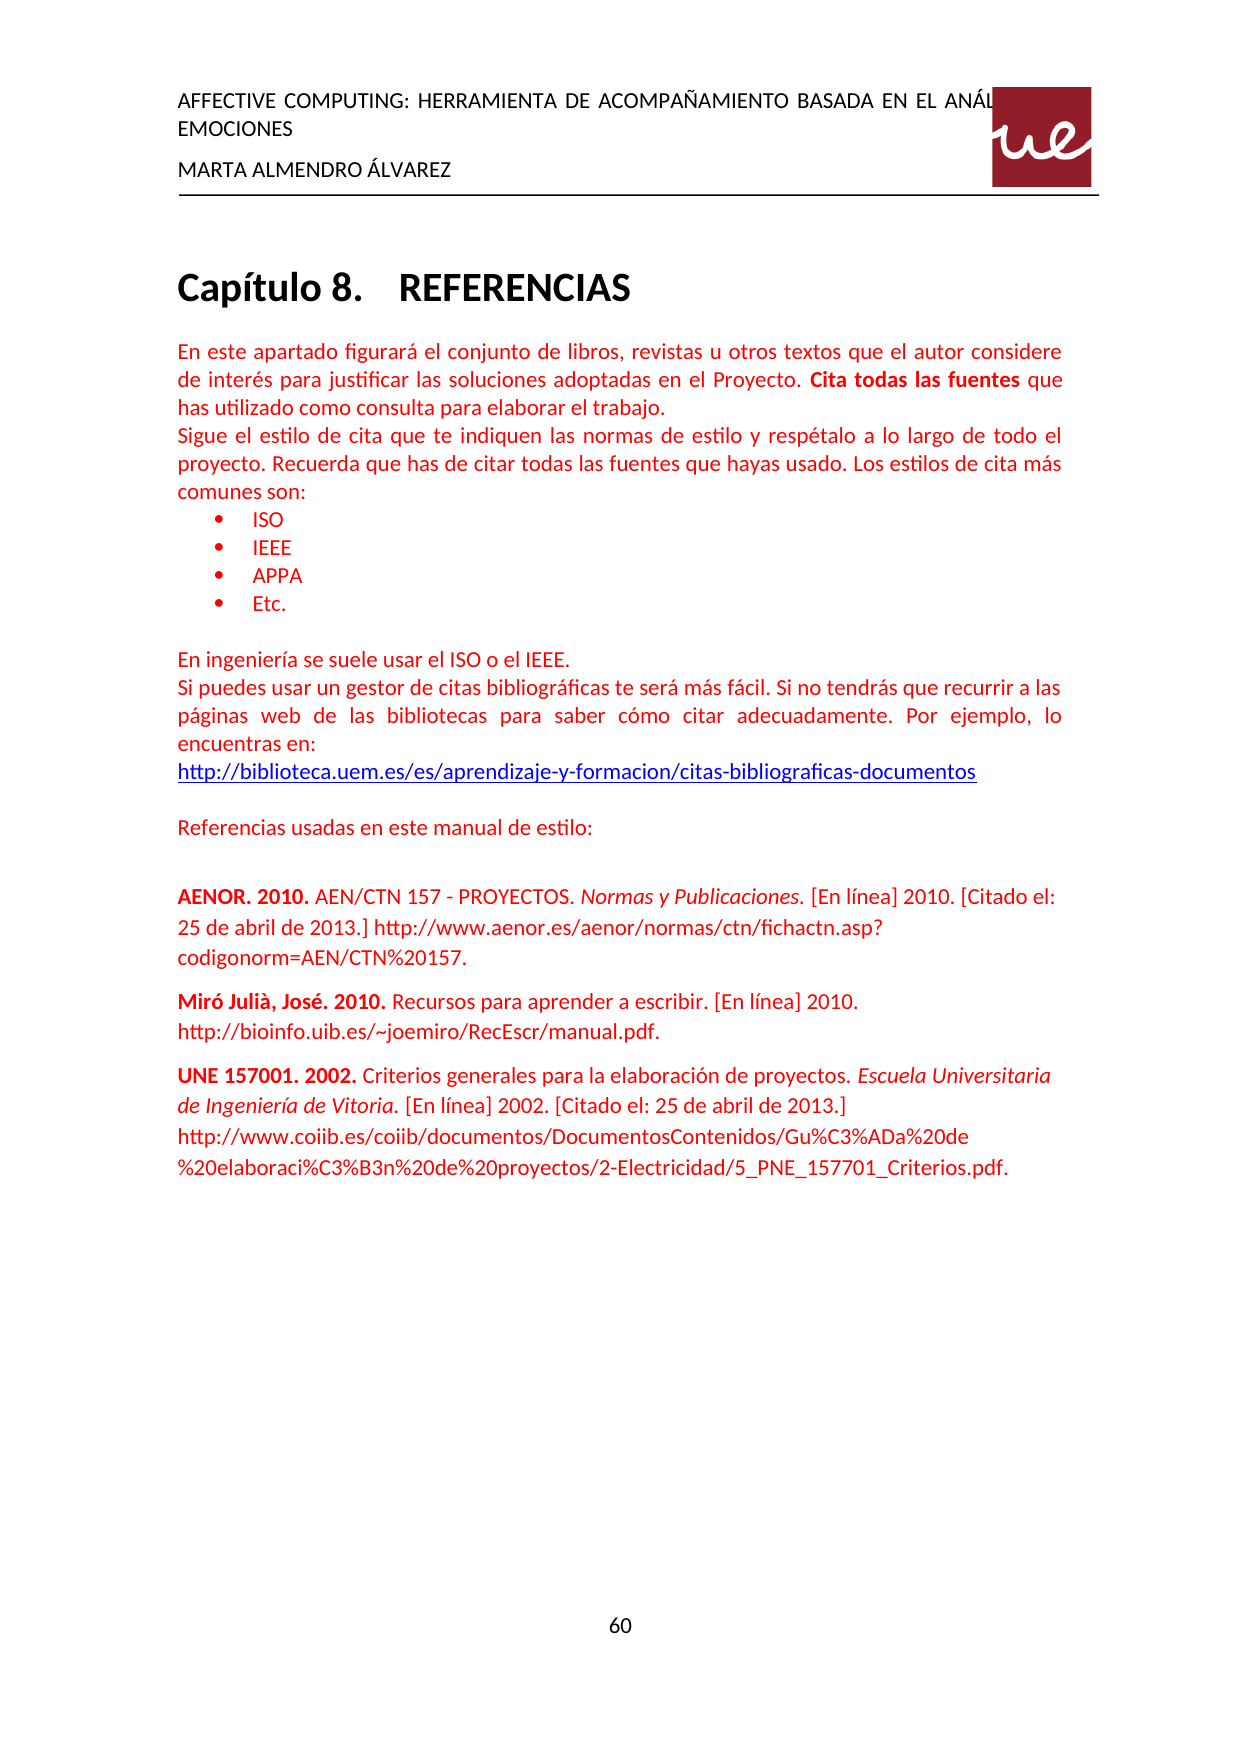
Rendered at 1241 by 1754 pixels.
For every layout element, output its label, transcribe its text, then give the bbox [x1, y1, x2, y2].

subtitle REFERENCIAS [177, 261, 1063, 312]
text En este apartado figurará el conjunto de libros, revistas u otros textos que el autor considere de interés para justificar las soluciones adoptadas en el Proyecto. Cita todas las fuentes que has utilizado como consulta para elaborar el trabajo. [177, 337, 1063, 421]
text Miró Julià, José. 2010. Recursos para aprender a escribir. [En línea] 2010. http://bioinfo.uib.es/~joemiro/RecEscr/manual.pdf. [177, 987, 1063, 1046]
text Si puedes usar un gestor de citas bibliográficas te será más fácil. Si no tendrás que recurrir a las páginas web de las bibliotecas para saber cómo citar adecuadamente. Por ejemplo, lo encuentras en: [177, 673, 1063, 757]
text AENOR. 2010. AEN/CTN 157 - PROYECTOS. Normas y Publicaciones. [En línea] 2010. [Citado el: 25 de abril de 2013.] http://www.aenor.es/aenor/normas/ctn/fichactn.asp?codigonorm=AEN/CTN%20157. [177, 882, 1063, 972]
list ISO [215, 505, 1063, 533]
list IEEE [215, 533, 1063, 561]
text En ingeniería se suele usar el ISO o el IEEE. [177, 645, 1063, 673]
text http://biblioteca.uem.es/es/aprendizaje-y-formacion/citas-bibliograficas-documentos [177, 757, 1063, 786]
text Sigue el estilo de cita que te indiquen las normas de estilo y respétalo a lo largo de todo el proyecto. Recuerda que has de citar todas las fuentes que hayas usado. Los estilos de cita más comunes son: [177, 421, 1063, 505]
text Referencias usadas en este manual de estilo: [177, 813, 1063, 842]
list APPA [215, 561, 1063, 589]
picture [992, 87, 1092, 187]
list Etc. [215, 589, 1063, 617]
text UNE 157001. 2002. Criterios generales para la elaboración de proyectos. Escuela Universitaria de Ingeniería de Vitoria. [En línea] 2002. [Citado el: 25 de abril de 2013.] http://www.coiib.es/coiib/documentos/DocumentosContenidos/Gu%C3%ADa%20de%20elaboraci%C3%B3n%20de%20proyectos/2-Electricidad/5_PNE_157701_Criterios.pdf. [177, 1061, 1063, 1181]
